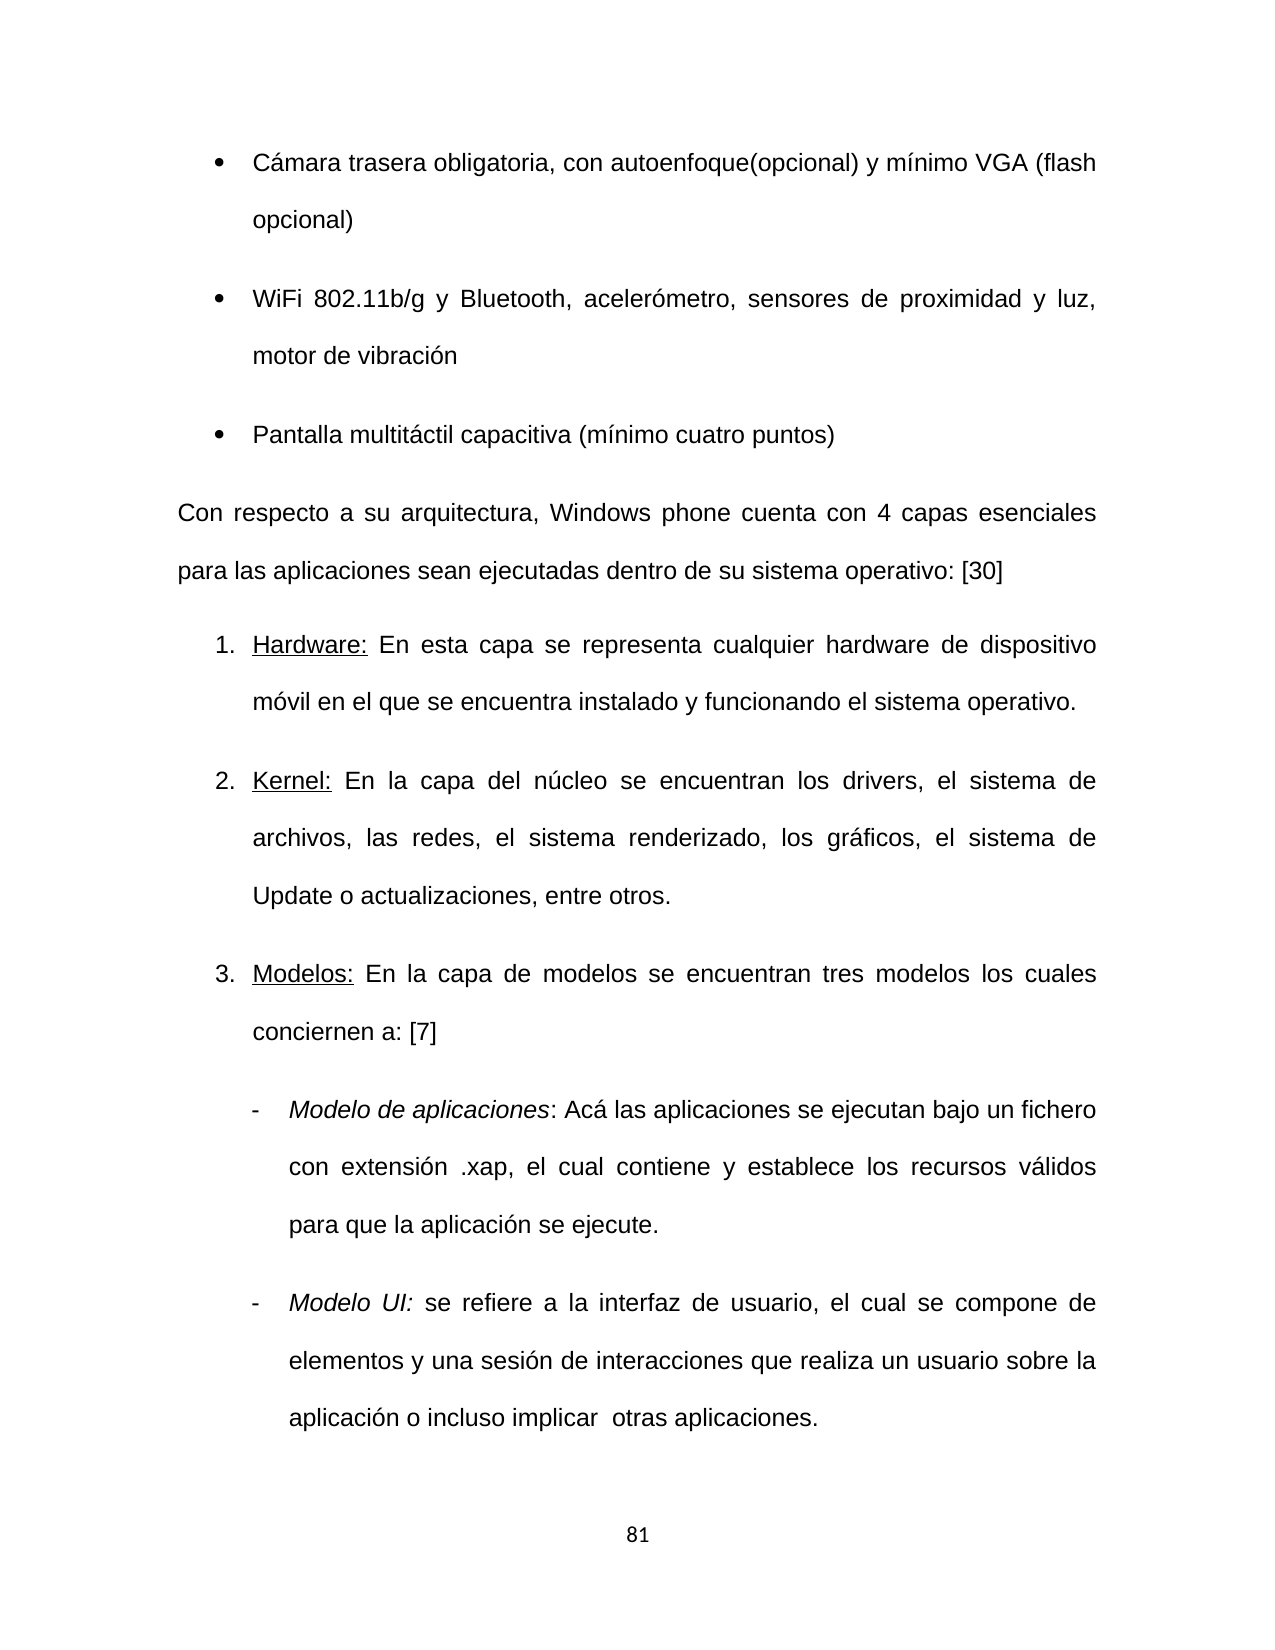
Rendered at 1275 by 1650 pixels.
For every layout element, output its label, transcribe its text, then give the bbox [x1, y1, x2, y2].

list Modelos: En la capa de modelos se encuentran tres modelos los cuales conciernen a: [7] [215, 959, 1098, 1045]
list Pantalla multitáctil capacitiva (mínimo cuatro puntos) [215, 419, 1098, 448]
text Con respecto a su arquitectura, Windows phone cuenta con 4 capas esenciales para las aplicaciones sean ejecutadas dentro de su sistema operativo: [30] [177, 498, 1098, 584]
list Kernel: En la capa del núcleo se encuentran los drivers, el sistema de archivos, las redes, el sistema renderizado, los gráficos, el sistema de Update o actualizaciones, entre otros. [215, 766, 1098, 909]
list Cámara trasera obligatoria, con autoenfoque(opcional) y mínimo VGA (flash opcional) [215, 148, 1098, 234]
list Hardware: En esta capa se representa cualquier hardware de dispositivo móvil en el que se encuentra instalado y funcionando el sistema operativo. [215, 630, 1098, 716]
list Modelo UI: se refiere a la interfaz de usuario, el cual se compone de elementos y una sesión de interacciones que realiza un usuario sobre la aplicación o incluso implicar otras aplicaciones. [251, 1288, 1098, 1432]
list WiFi 802.11b/g y Bluetooth, acelerómetro, sensores de proximidad y luz, motor de vibración [215, 284, 1098, 370]
list Modelo de aplicaciones: Acá las aplicaciones se ejecutan bajo un fichero con extensión .xap, el cual contiene y establece los recursos válidos para que la aplicación se ejecute. [251, 1095, 1098, 1238]
